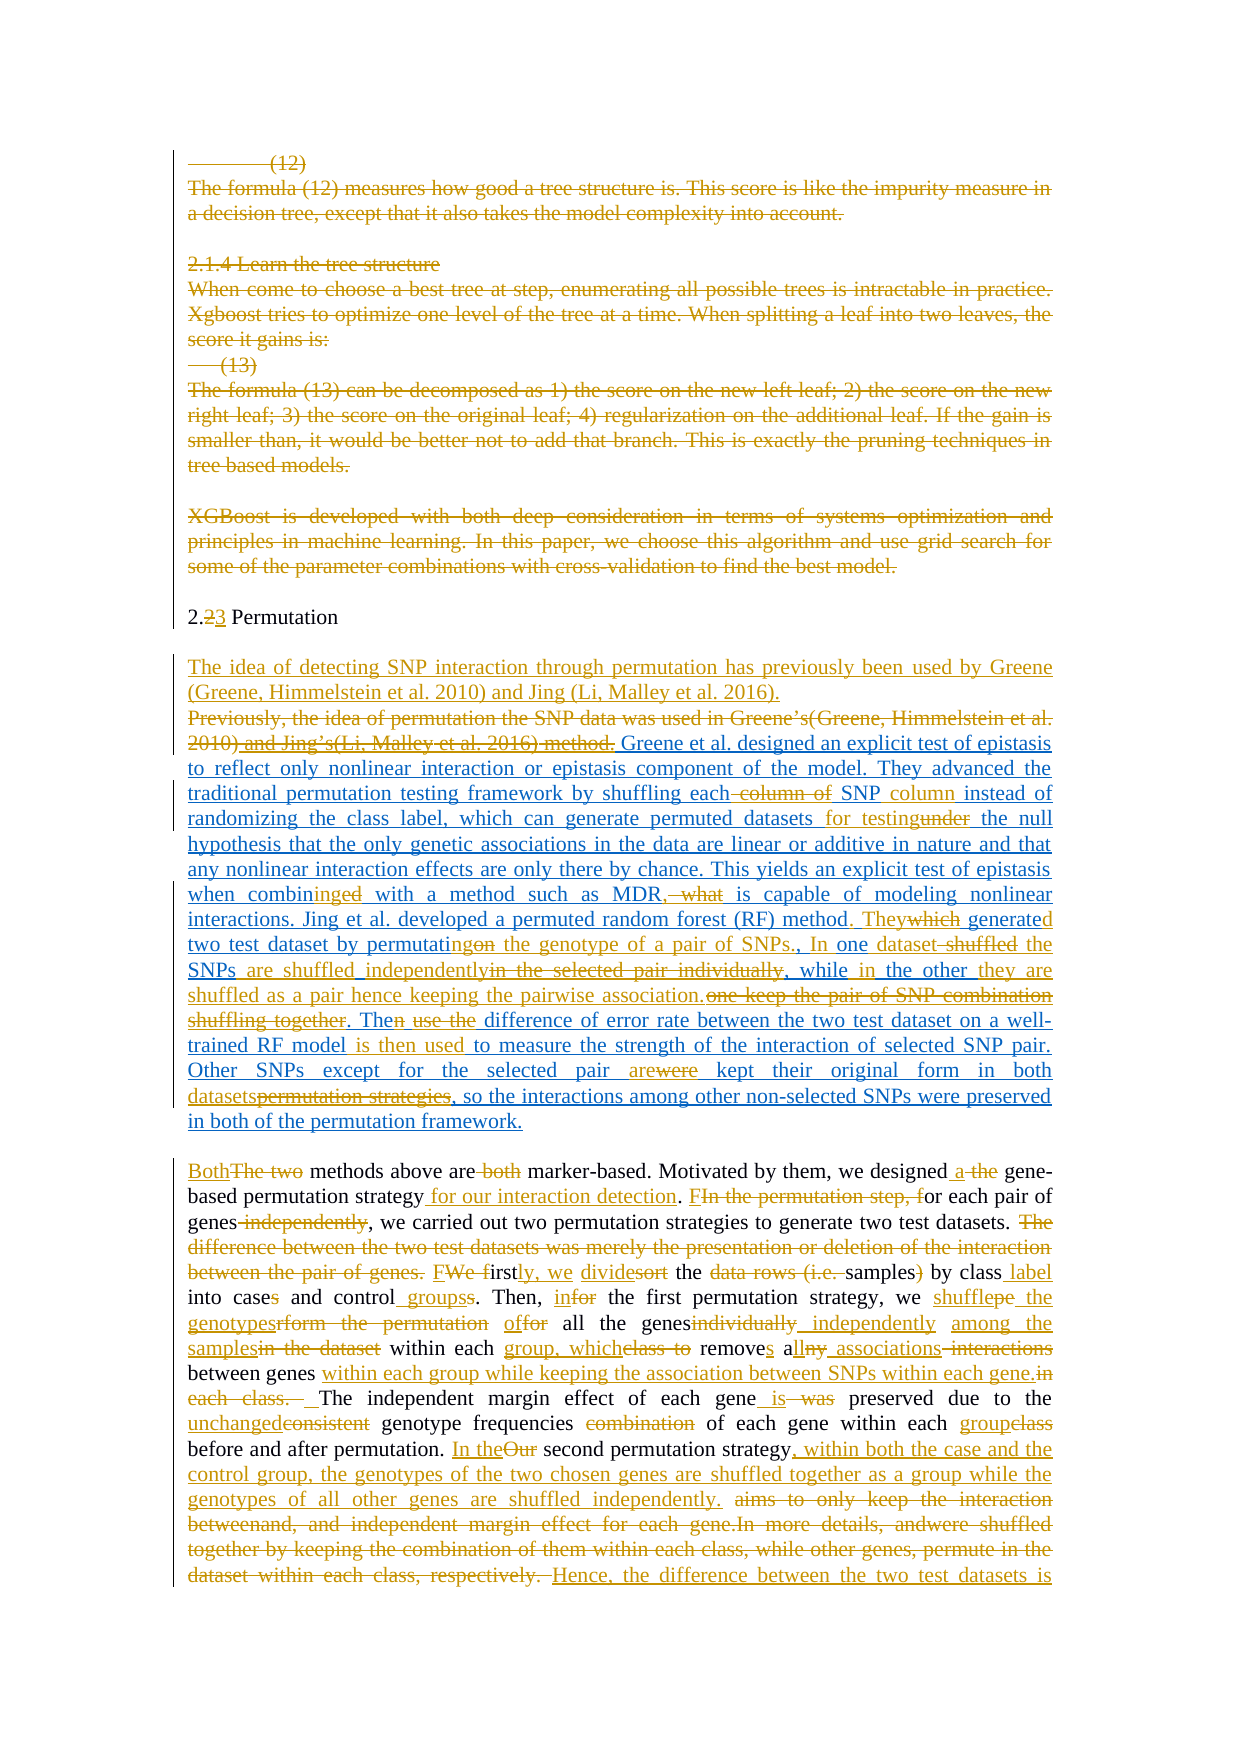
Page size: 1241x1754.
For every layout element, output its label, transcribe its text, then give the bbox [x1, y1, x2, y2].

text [187, 1551, 1053, 1587]
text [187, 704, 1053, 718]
text Greene et al. designed an explicit test of epistasis to reflect only nonlinear interaction or epistasis component of the model. They advanced the traditional permutation testing framework by shuffling each SNP instead of randomizing the class label, which can generate permuted datasets the null hypothesis that the only genetic associations in the data are linear or additive in nature and that any nonlinear interaction effects are only there by chance. This yields an explicit test of epistasis when combin with a method such as MDR is capable of modeling nonlinear interactions. Jing et al. developed a permuted random forest (RF) method generate two test dataset by permutati, one SNPs , while the other . The difference of error rate between the two test dataset on a well-trained RF model to measure the strength of the interaction of selected SNP pair. Other SNPs except for the selected pair kept their original form in both , so the interactions among other non-selected SNPs were preserved in both of the permutation framework. [187, 719, 1053, 802]
text Greene et al. designed an explicit test of epistasis to reflect only nonlinear interaction or epistasis component of the model. They advanced the traditional permutation testing framework by shuffling each SNP instead of randomizing the class label, which can generate permuted datasets the null hypothesis that the only genetic associations in the data are linear or additive in nature and that any nonlinear interaction effects are only there by chance. This yields an explicit test of epistasis when combin with a method such as MDR is capable of modeling nonlinear interactions. Jing et al. developed a permuted random forest (RF) method generate two test dataset by permutati, one SNPs , while the other . The difference of error rate between the two test dataset on a well-trained RF model to measure the strength of the interaction of selected SNP pair. Other SNPs except for the selected pair kept their original form in both , so the interactions among other non-selected SNPs were preserved in both of the permutation framework. [187, 828, 1053, 903]
text 2. Permutation [187, 604, 1053, 629]
